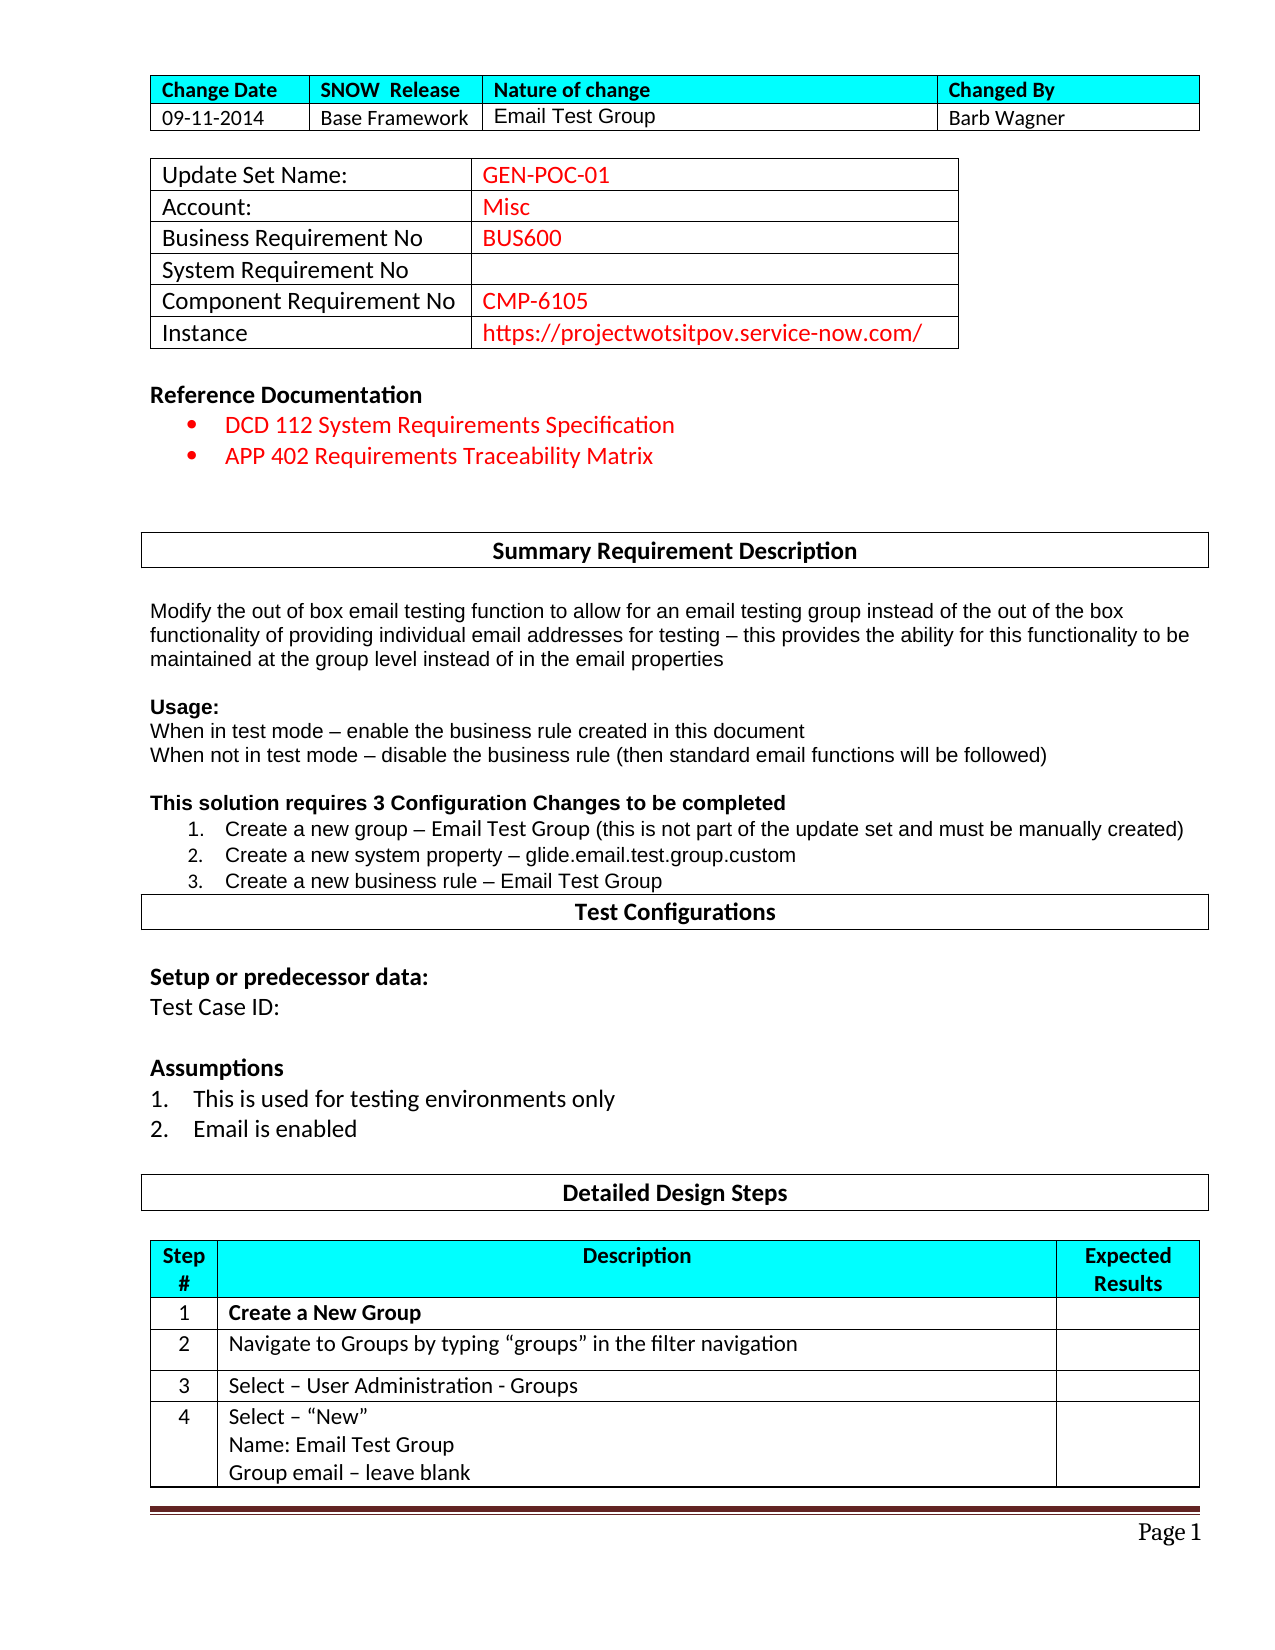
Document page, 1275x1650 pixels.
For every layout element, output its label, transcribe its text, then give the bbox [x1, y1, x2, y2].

table_cell [472, 254, 958, 284]
table_header GEN-POC-01 [472, 159, 958, 190]
table_cell 2 [151, 1330, 217, 1370]
table_cell Misc [472, 191, 958, 221]
list Create a new business rule – Email Test Group [187, 868, 1200, 893]
table_header Expected Results [1057, 1241, 1199, 1297]
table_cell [218, 1402, 1056, 1486]
table_header Changed By [938, 76, 1199, 103]
table_cell [1057, 1371, 1199, 1401]
text Setup or predecessor data: [150, 961, 1200, 991]
table_cell [1057, 1298, 1199, 1328]
table_header Nature of change [483, 76, 937, 103]
table_header Step # [151, 1241, 217, 1297]
list APP 402 Requirements Traceability Matrix [187, 440, 1200, 471]
table_header SNOW Release [310, 76, 482, 103]
text Test Configurations [142, 895, 1208, 929]
table_cell System Requirement No [151, 254, 471, 284]
table_cell https://projectwotsitpov.service-now.com/ [472, 317, 958, 347]
table_cell Select – User Administration - Groups [218, 1371, 1056, 1401]
table_header Description [218, 1241, 1056, 1297]
list Create a new system property – glide.email.test.group.custom [187, 843, 1200, 868]
table_cell 09-11-2014 [151, 104, 309, 130]
table_cell CMP-6105 [472, 285, 958, 316]
table_cell Email Test Group [483, 104, 937, 130]
text Modify the out of box email testing function to allow for an email testing group instead of the out of the box functionality of providing individual email addresses for testing – this provides the ability for this functionality to be maintained at the group level instead of in the email properties [150, 599, 1200, 671]
table_cell Account: [151, 191, 471, 221]
table_cell Component Requirement No [151, 285, 471, 316]
text This solution requires 3 Configuration Changes to be completed [150, 791, 1200, 814]
table_cell Create a New Group [218, 1298, 1056, 1328]
table_cell Barb Wagner [938, 104, 1199, 130]
text Assumptions [150, 1052, 1200, 1083]
table_cell 1 [151, 1298, 217, 1328]
table_cell Instance [151, 317, 471, 347]
text When not in test mode – disable the business rule (then standard email functions will be followed) [150, 743, 1200, 767]
table_cell [1057, 1330, 1199, 1370]
text Summary Requirement Description [142, 533, 1208, 567]
table_cell Navigate to Groups by typing “groups” in the filter navigation [218, 1330, 1056, 1370]
list DCD 112 System Requirements Specification [187, 409, 1200, 440]
table_cell [1057, 1402, 1199, 1486]
text Reference Documentation [150, 379, 1200, 409]
text Detailed Design Steps [142, 1175, 1208, 1210]
table_cell Business Requirement No [151, 222, 471, 253]
table_cell 3 [151, 1371, 217, 1401]
list Create a new group – Email Test Group (this is not part of the update set and must be manually created) [187, 814, 1200, 843]
table_cell Base Framework [310, 104, 482, 130]
list This is used for testing environments only [150, 1083, 1200, 1113]
table_cell 4 [151, 1402, 217, 1486]
text Test Case ID: [150, 991, 1200, 1022]
table_cell BUS600 [472, 222, 958, 253]
text Usage: [150, 695, 1200, 719]
table_header Update Set Name: [151, 159, 471, 190]
text When in test mode – enable the business rule created in this document [150, 719, 1200, 743]
table_header Change Date [151, 76, 309, 103]
list Email is enabled [150, 1113, 1200, 1144]
